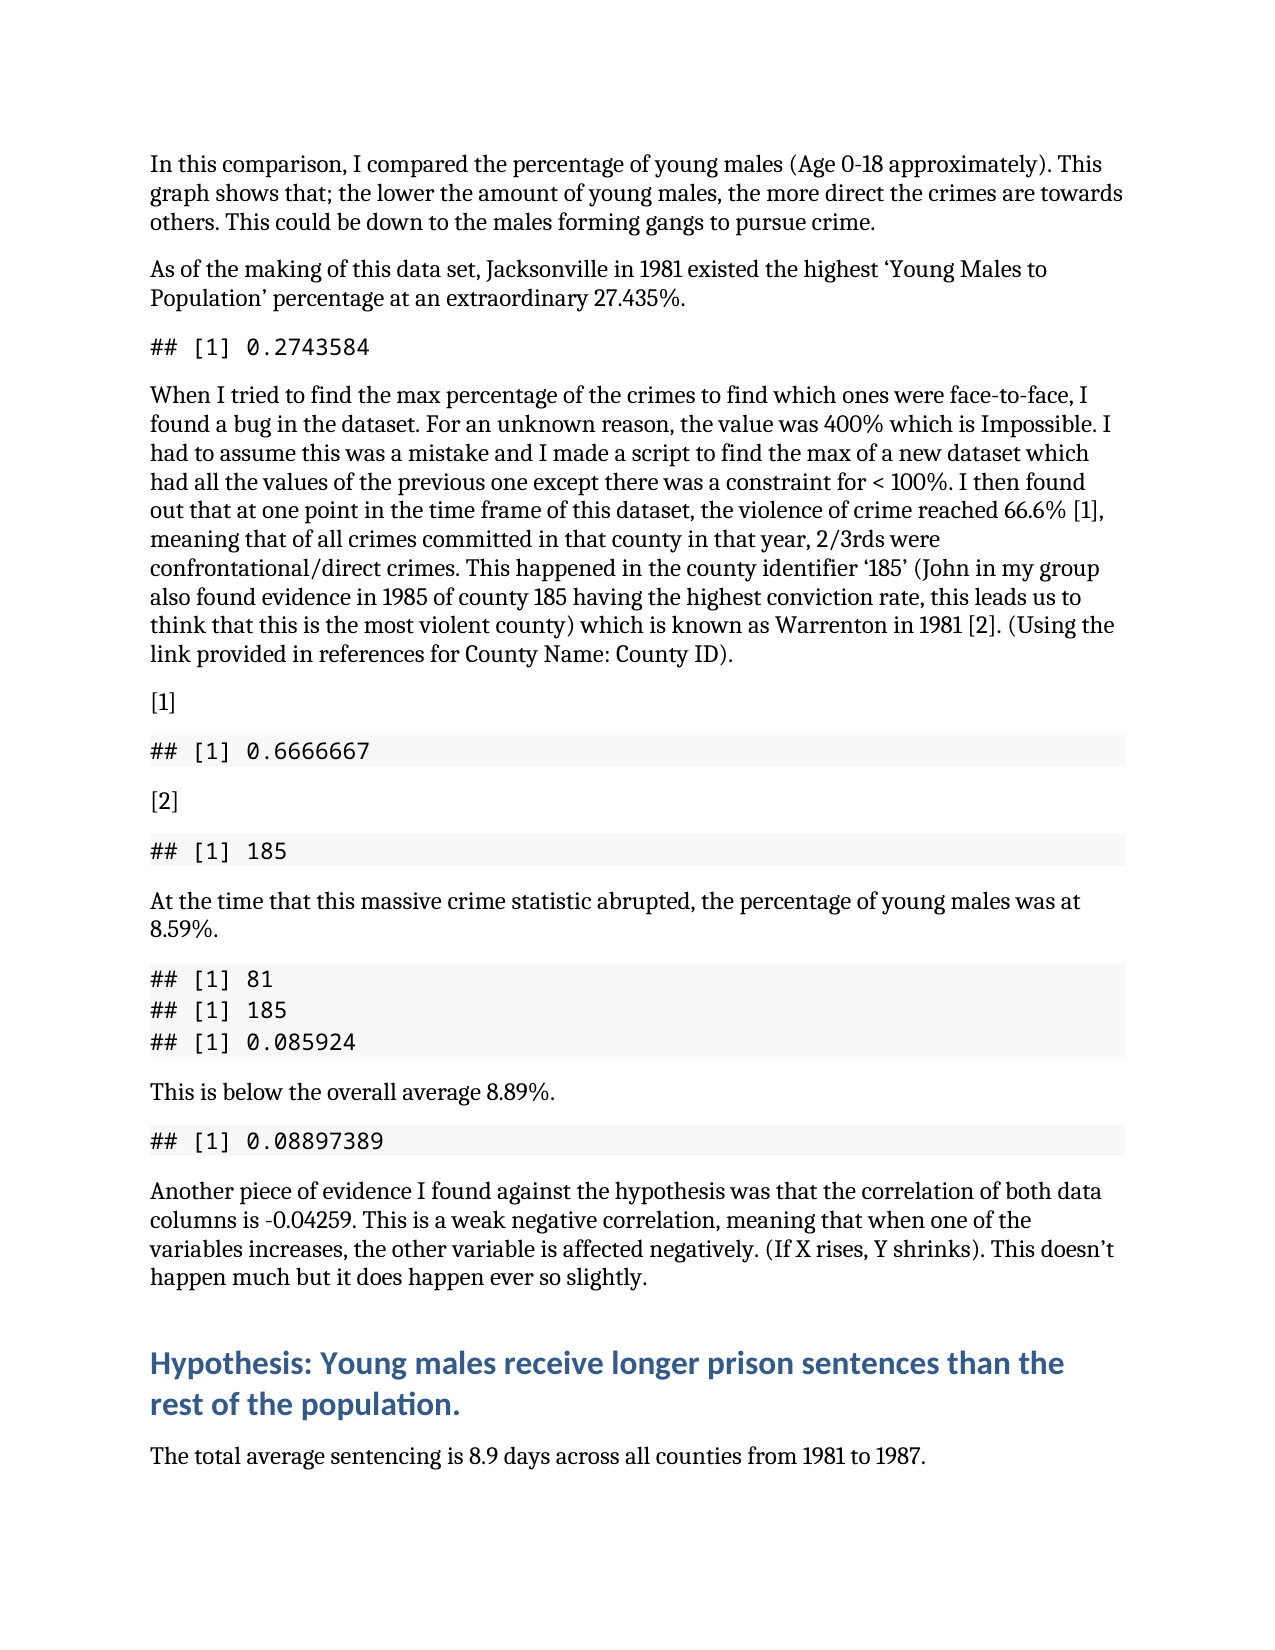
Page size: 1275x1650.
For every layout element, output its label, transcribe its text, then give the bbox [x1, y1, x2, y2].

subtitle Hypothesis: Young males receive longer prison sentences than the rest of the population. [150, 1342, 1125, 1423]
text In this comparison, I compared the percentage of young males (Age 0-18 approximately). This graph shows that; the lower the amount of young males, the more direct the crimes are towards others. This could be down to the males forming gangs to pursue crime. [150, 150, 1125, 236]
text ## [1] 0.6666667 [150, 735, 1125, 766]
text This is below the overall average 8.89%. [150, 1077, 1125, 1106]
text ## [1] 0.08897389 [150, 1125, 1125, 1156]
text ## [1] 185 [150, 834, 1125, 866]
text [1] [150, 687, 1125, 716]
text When I tried to find the max percentage of the crimes to find which ones were face-to-face, I found a bug in the dataset. For an unknown reason, the value was 400% which is Impossible. I had to assume this was a mistake and I made a script to find the max of a new dataset which had all the values of the previous one except there was a constraint for < 100%. I then found out that at one point in the time frame of this dataset, the violence of crime reached 66.6% [1], meaning that of all crimes committed in that county in that year, 2/3rds were confrontational/direct crimes. This happened in the county identifier ‘185’ (John in my group also found evidence in 1985 of county 185 having the highest conviction rate, this leads us to think that this is the most violent county) which is known as Warrenton in 1981 [2]. (Using the link provided in references for County Name: County ID). [150, 381, 1125, 669]
text [2] [150, 787, 1125, 816]
text At the time that this massive crime statistic abrupted, the percentage of young males was at 8.59%. [150, 887, 1125, 944]
text As of the making of this data set, Jacksonville in 1981 existed the highest ‘Young Males to Population’ percentage at an extraordinary 27.435%. [150, 255, 1125, 312]
text The total average sentencing is 8.9 days across all counties from 1981 to 1987. [150, 1442, 1125, 1471]
text ## [1] 81 ## [1] 185 ## [1] 0.085924 [150, 963, 1125, 1057]
text Another piece of evidence I found against the hypothesis was that the correlation of both data columns is -0.04259. This is a weak negative correlation, meaning that when one of the variables increases, the other variable is affected negatively. (If X rises, Y shrinks). This doesn’t happen much but it does happen ever so slightly. [150, 1177, 1125, 1292]
text ## [1] 0.2743584 [150, 331, 1125, 362]
